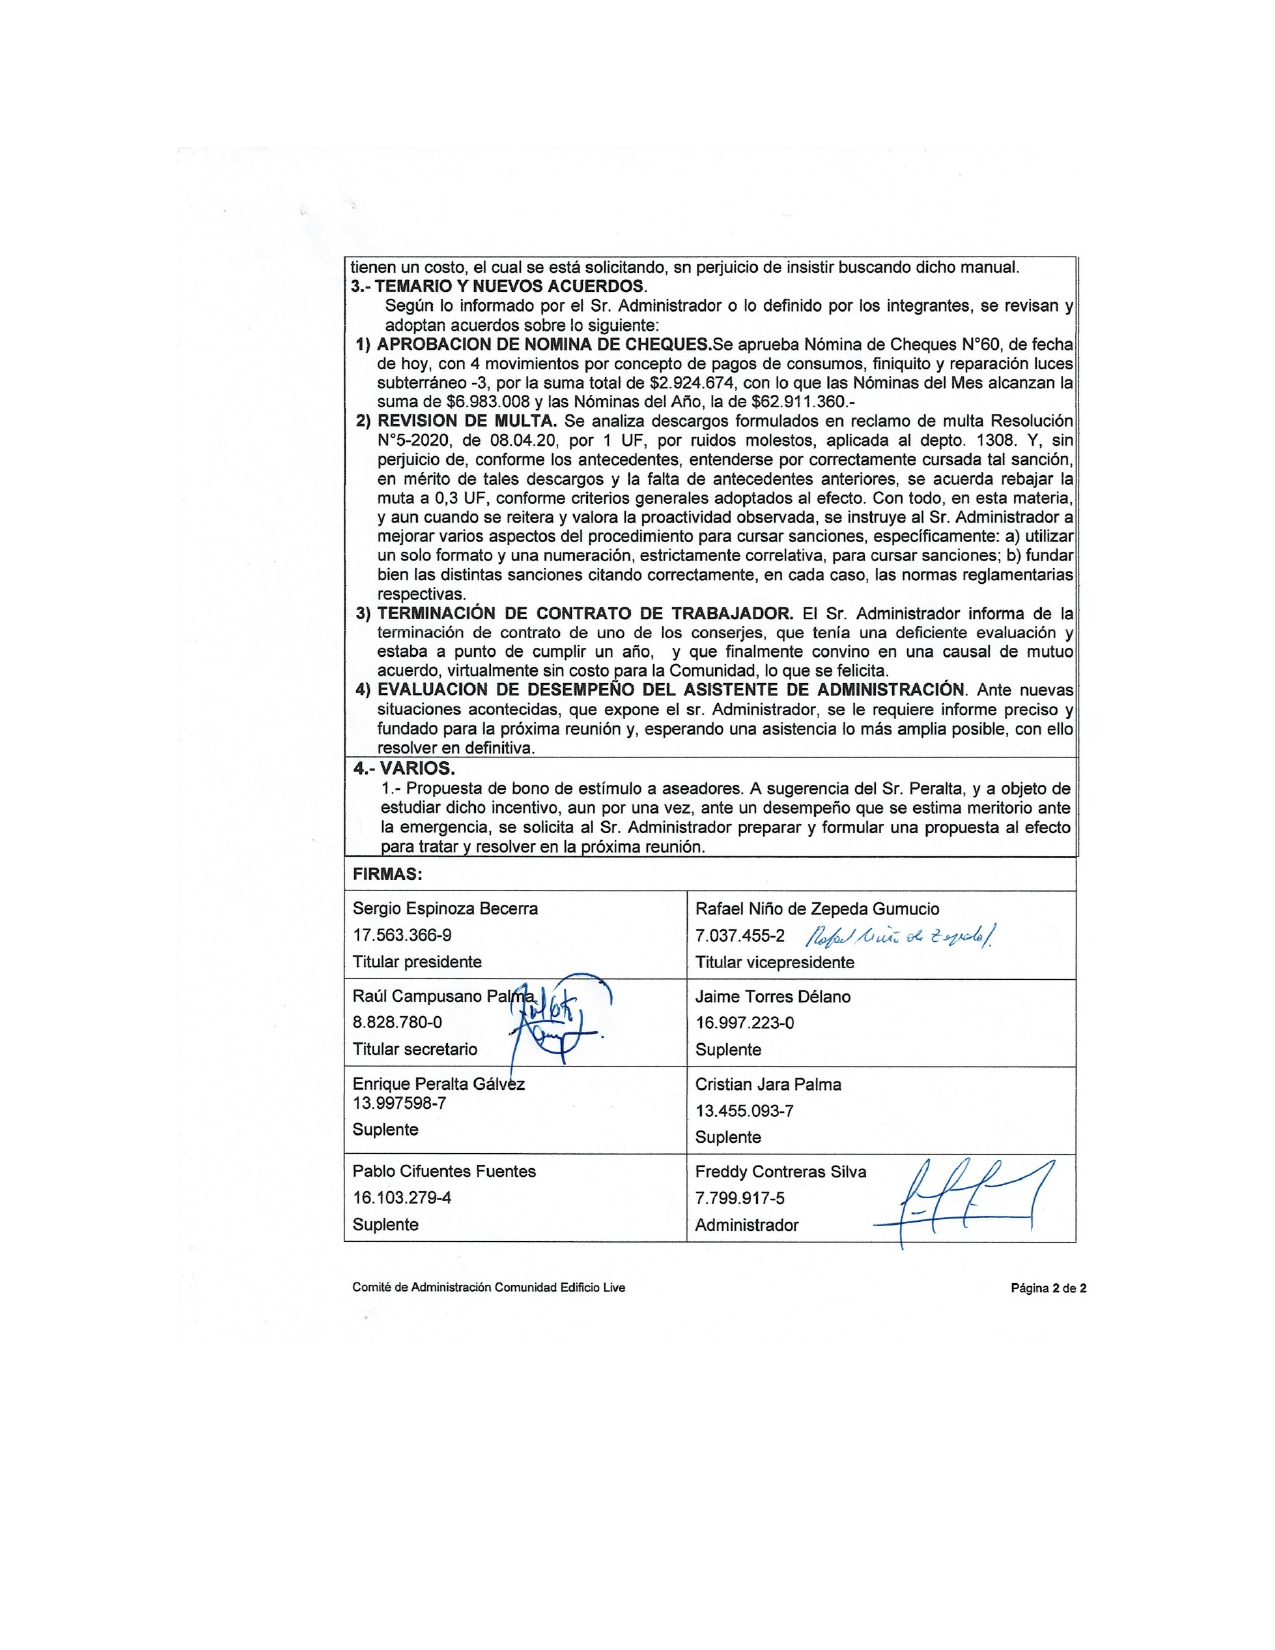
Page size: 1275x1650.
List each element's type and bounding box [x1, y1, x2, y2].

picture [177, 147, 1098, 1343]
